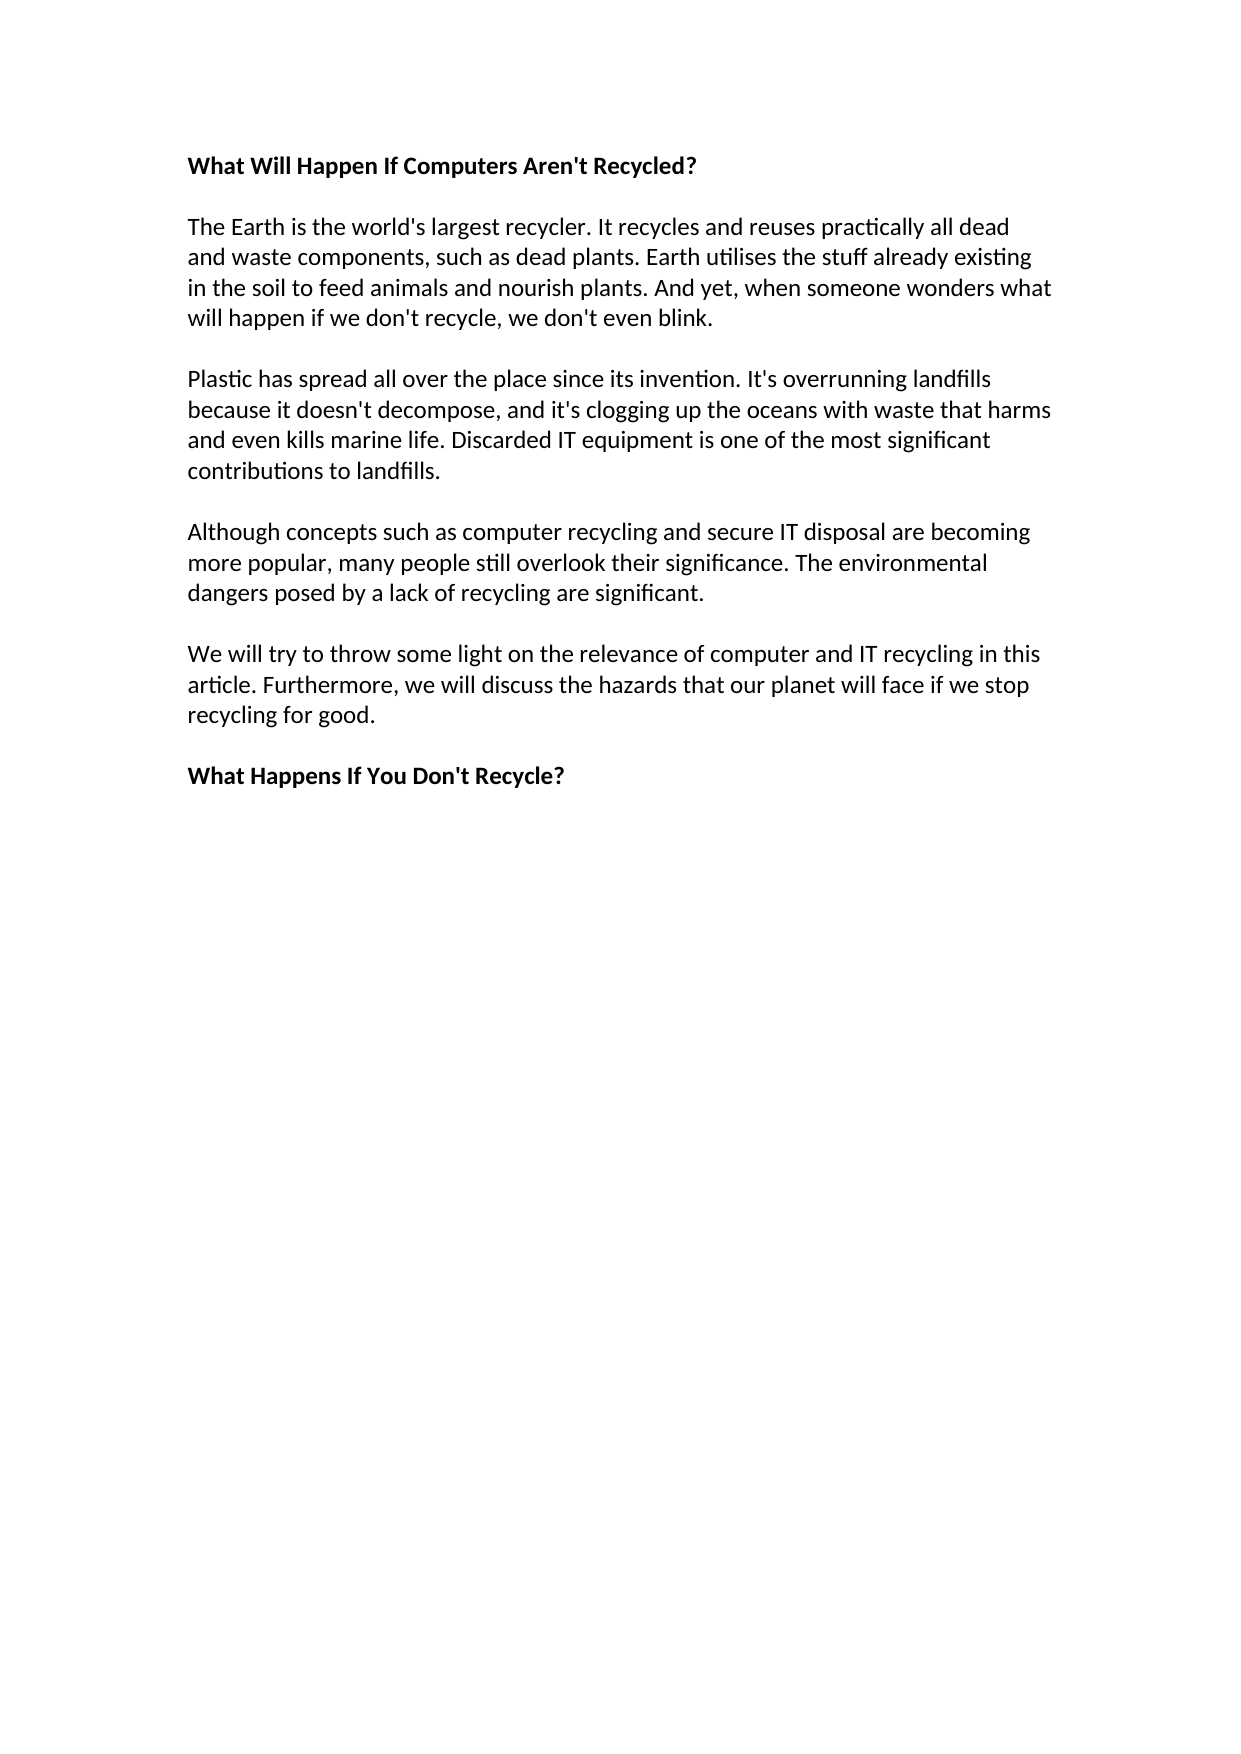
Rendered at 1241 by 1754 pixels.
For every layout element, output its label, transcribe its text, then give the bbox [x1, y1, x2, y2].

text We will try to throw some light on the relevance of computer and IT recycling in this article. Furthermore, we will discuss the hazards that our planet will face if we stop recycling for good. [187, 638, 1053, 730]
text What Happens If You Don't Recycle? [187, 760, 1053, 791]
text Plastic has spread all over the place since its invention. It's overrunning landfills because it doesn't decompose, and it's clogging up the oceans with waste that harms and even kills marine life. Discarded IT equipment is one of the most significant contributions to landfills. [187, 364, 1053, 486]
text The Earth is the world's largest recycler. It recycles and reuses practically all dead and waste components, such as dead plants. Earth utilises the stuff already existing in the soil to feed animals and nourish plants. And yet, when someone wonders what will happen if we don't recycle, we don't even blink. [187, 211, 1053, 333]
text Although concepts such as computer recycling and secure IT disposal are becoming more popular, many people still overlook their significance. The environmental dangers posed by a lack of recycling are significant. [187, 516, 1053, 608]
text What Will Happen If Computers Aren't Recycled? [187, 150, 1053, 181]
